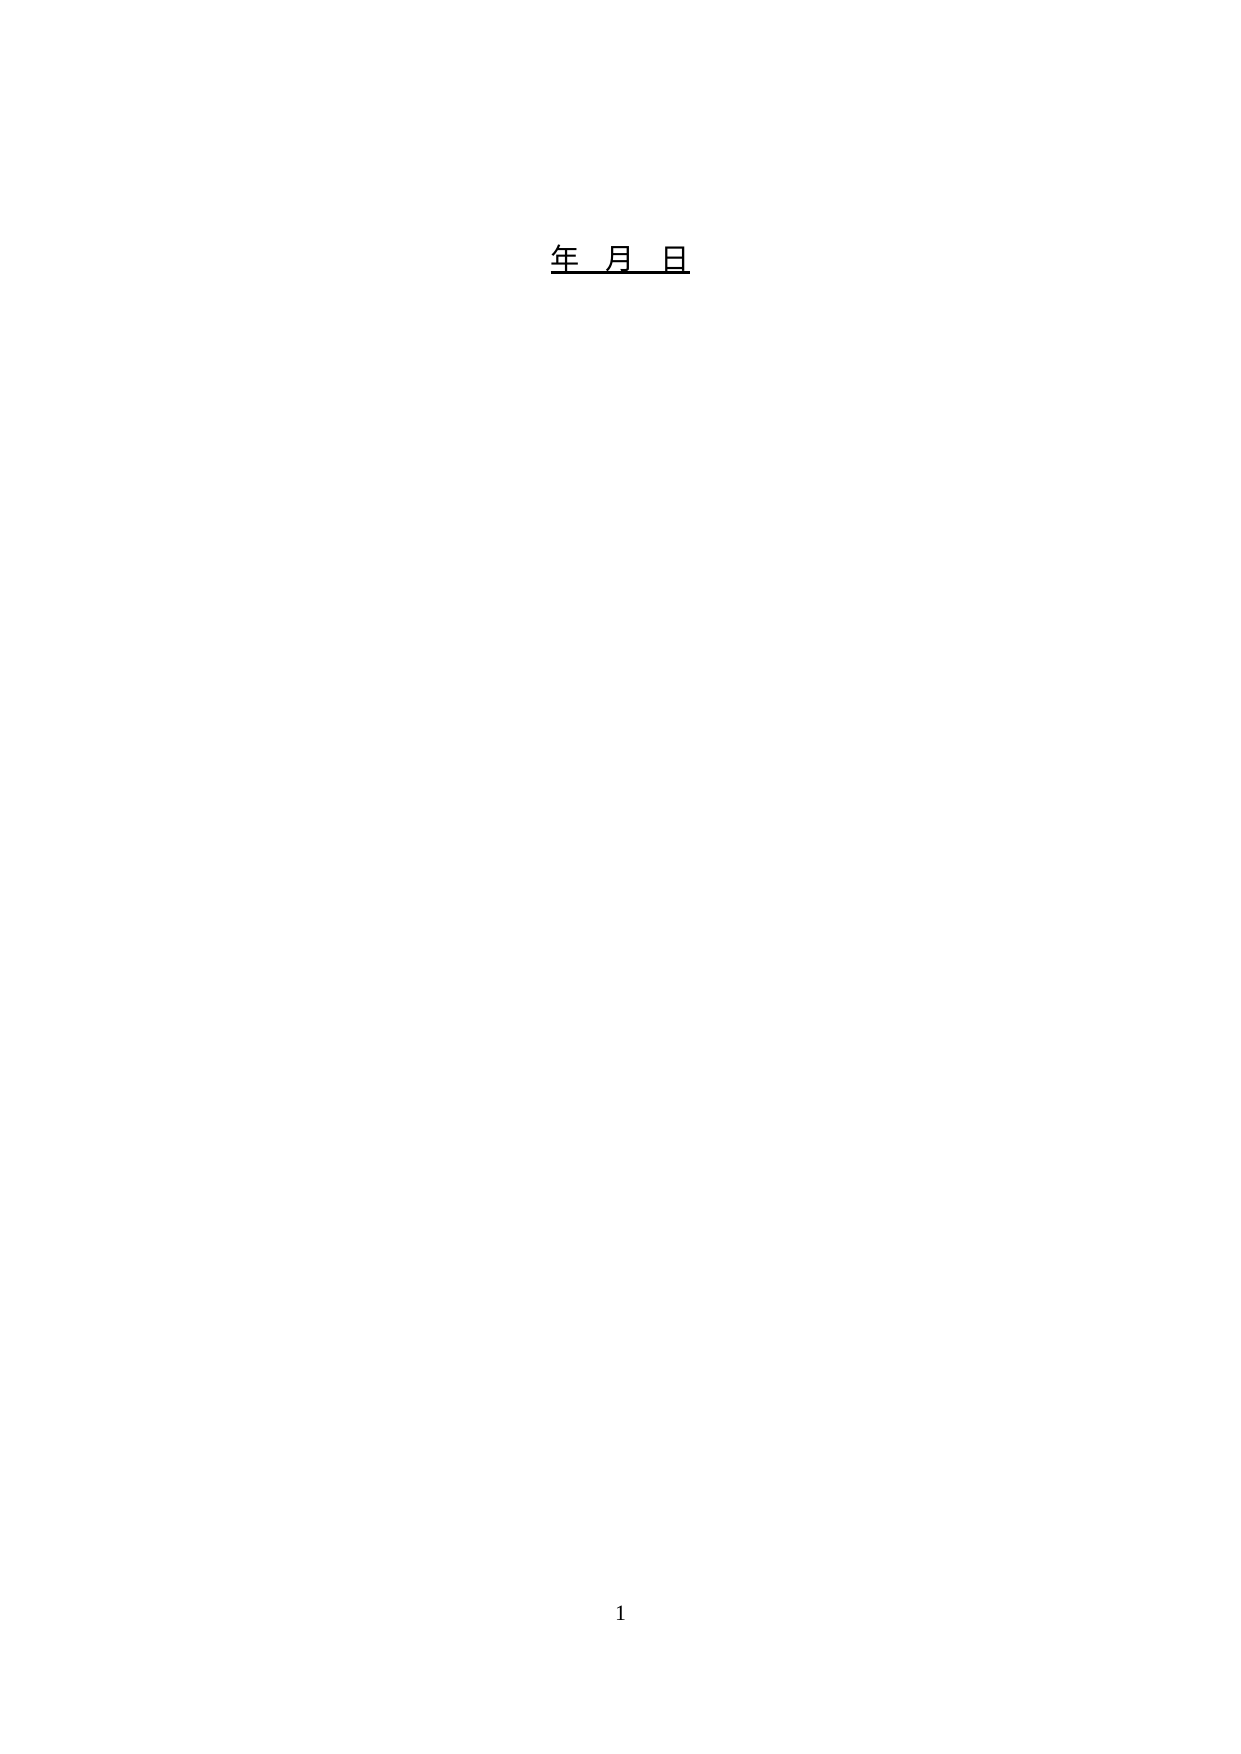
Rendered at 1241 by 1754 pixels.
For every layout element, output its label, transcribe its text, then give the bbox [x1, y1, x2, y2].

text 年 月 日 [148, 224, 1092, 289]
